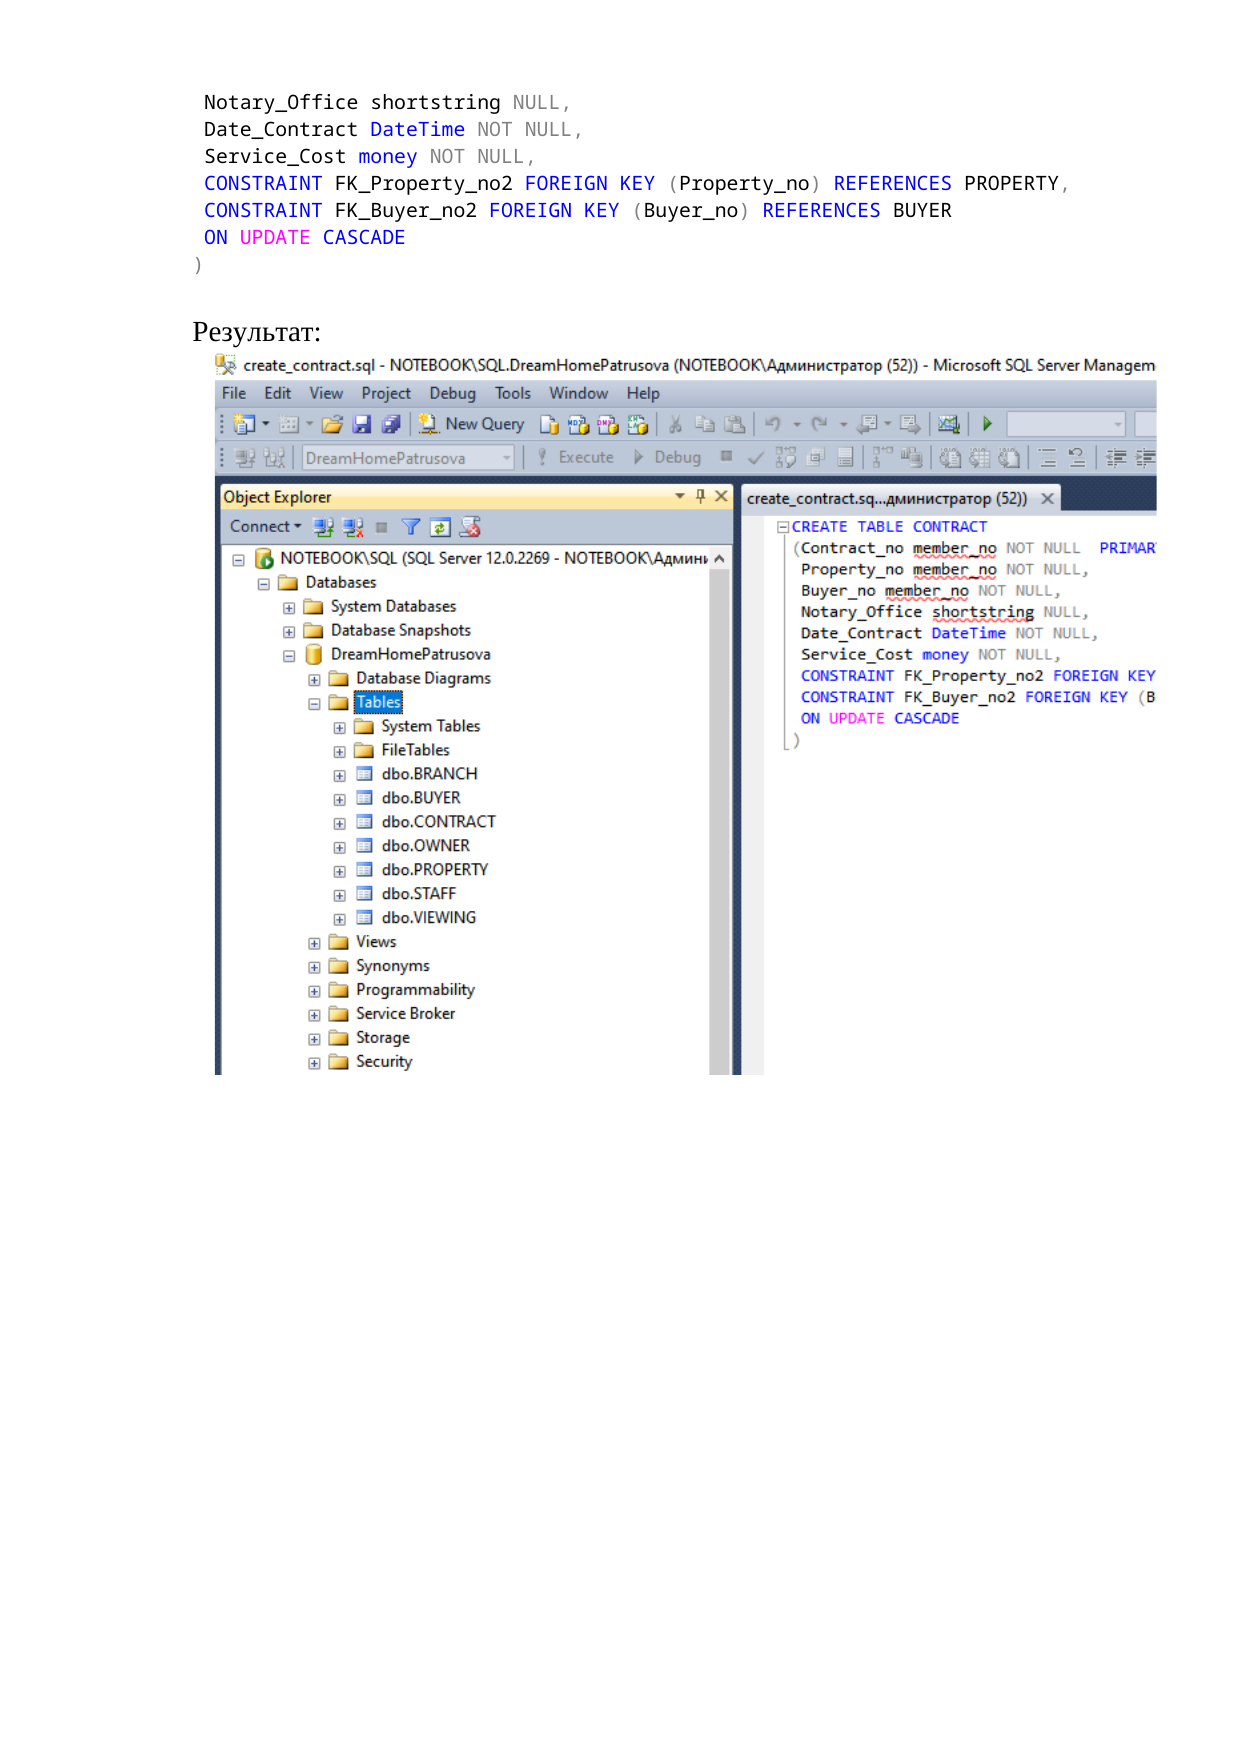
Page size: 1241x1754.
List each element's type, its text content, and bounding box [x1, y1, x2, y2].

picture [214, 351, 1157, 1075]
text ) [118, 251, 1122, 277]
text Service_Cost money NOT NULL, [118, 143, 1122, 169]
text CONSTRAINT FK_Property_no2 FOREIGN KEY (Property_no) REFERENCES PROPERTY, [118, 169, 1122, 197]
text Результат: [118, 314, 1122, 348]
text CONSTRAINT FK_Buyer_no2 FOREIGN KEY (Buyer_no) REFERENCES BUYER [118, 197, 1122, 223]
text Notary_Office shortstring NULL, [118, 89, 1122, 116]
text Date_Contract DateTime NOT NULL, [118, 116, 1122, 143]
text ON UPDATE CASCADE [118, 223, 1122, 251]
